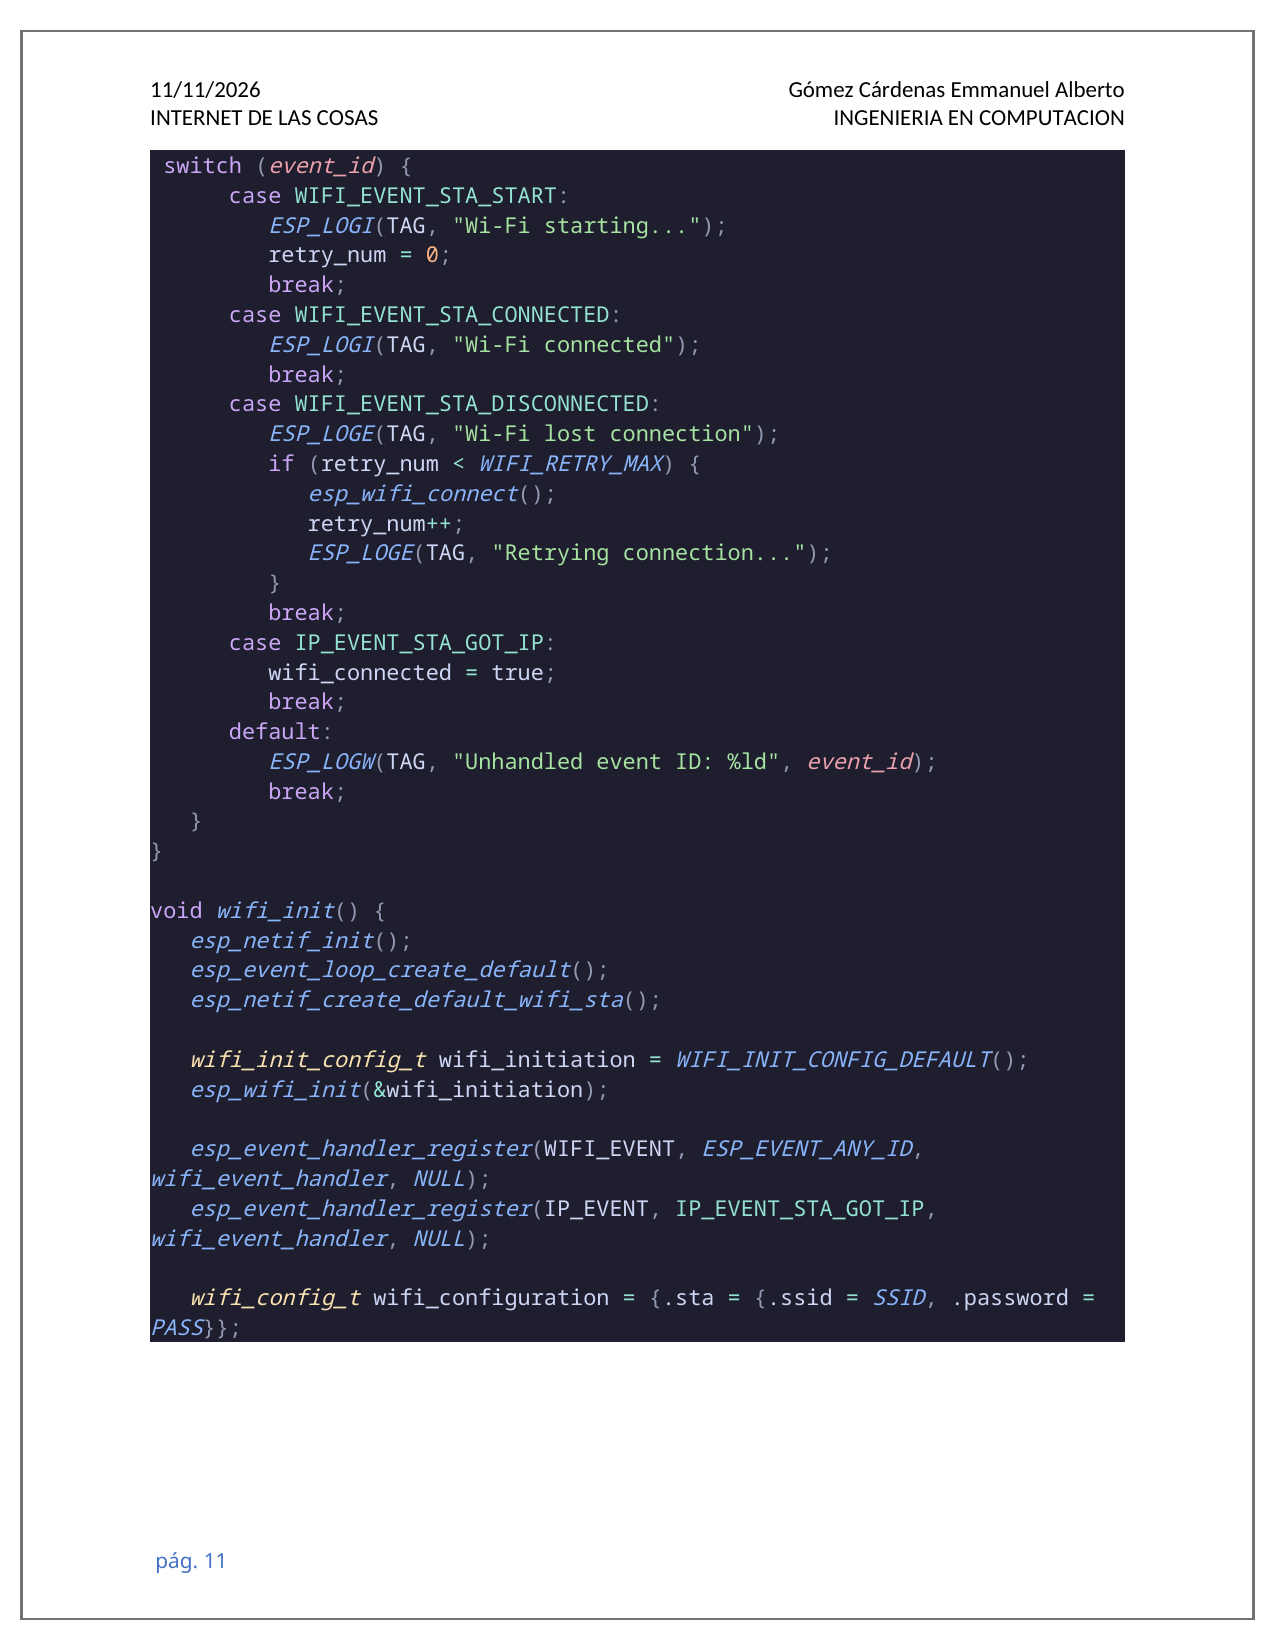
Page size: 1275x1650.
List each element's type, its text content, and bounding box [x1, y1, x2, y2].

text esp_wifi_connect(); [150, 478, 1125, 507]
text ESP_LOGE(TAG, "Retrying connection..."); [150, 537, 1125, 567]
text esp_event_handler_register(WIFI_EVENT, ESP_EVENT_ANY_ID, wifi_event_handler, NULL); [150, 1133, 1125, 1193]
text esp_event_handler_register(IP_EVENT, IP_EVENT_STA_GOT_IP, wifi_event_handler, NULL); [150, 1193, 1125, 1252]
text break; [150, 358, 1125, 388]
text break; [150, 686, 1125, 716]
text break; [150, 776, 1125, 805]
text } [150, 567, 1125, 597]
text } [150, 835, 1125, 865]
text void wifi_init() { [150, 895, 1125, 924]
text case WIFI_EVENT_STA_START: [150, 180, 1125, 209]
text esp_netif_create_default_wifi_sta(); [150, 984, 1125, 1014]
text ESP_LOGW(TAG, "Unhandled event ID: %ld", event_id); [150, 746, 1125, 776]
text case WIFI_EVENT_STA_CONNECTED: [150, 299, 1125, 329]
text case WIFI_EVENT_STA_DISCONNECTED: [150, 388, 1125, 418]
text break; [150, 269, 1125, 299]
text default: [150, 716, 1125, 746]
text wifi_connected = true; [150, 656, 1125, 686]
text retry_num = 0; [150, 239, 1125, 269]
text switch (event_id) { [150, 150, 1125, 180]
text break; [150, 597, 1125, 627]
text esp_netif_init(); [150, 924, 1125, 954]
text ESP_LOGI(TAG, "Wi-Fi starting..."); [150, 209, 1125, 239]
text case IP_EVENT_STA_GOT_IP: [150, 627, 1125, 656]
text wifi_init_config_t wifi_initiation = WIFI_INIT_CONFIG_DEFAULT(); [150, 1044, 1125, 1073]
text ESP_LOGI(TAG, "Wi-Fi connected"); [150, 329, 1125, 358]
text esp_event_loop_create_default(); [150, 954, 1125, 984]
text esp_wifi_init(&wifi_initiation); [150, 1073, 1125, 1103]
text wifi_config_t wifi_configuration = {.sta = {.ssid = SSID, .password = PASS}}; [150, 1282, 1125, 1342]
text ESP_LOGE(TAG, "Wi-Fi lost connection"); [150, 418, 1125, 448]
text retry_num++; [150, 507, 1125, 537]
text } [150, 805, 1125, 835]
text if (retry_num < WIFI_RETRY_MAX) { [150, 448, 1125, 478]
